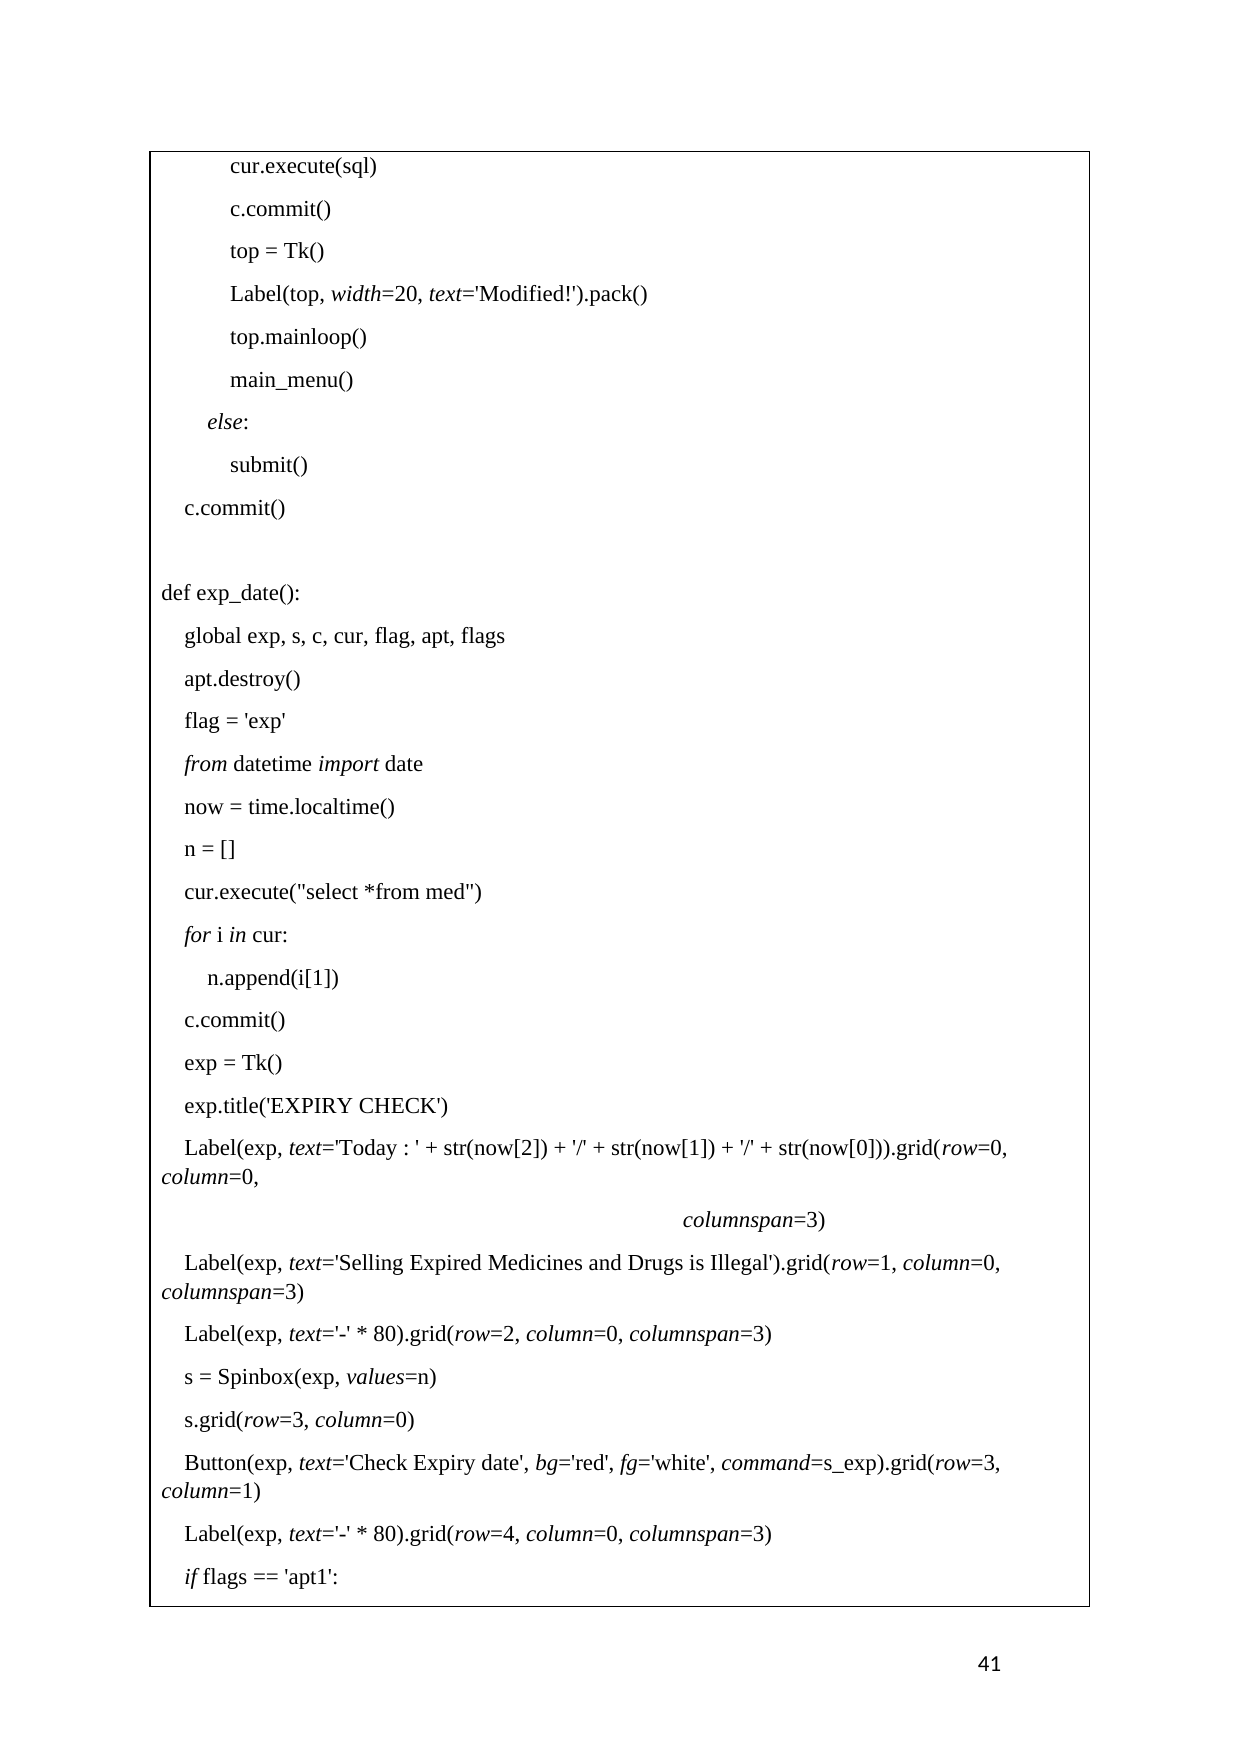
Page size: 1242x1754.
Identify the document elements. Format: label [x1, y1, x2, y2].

table_header [151, 152, 1089, 1606]
